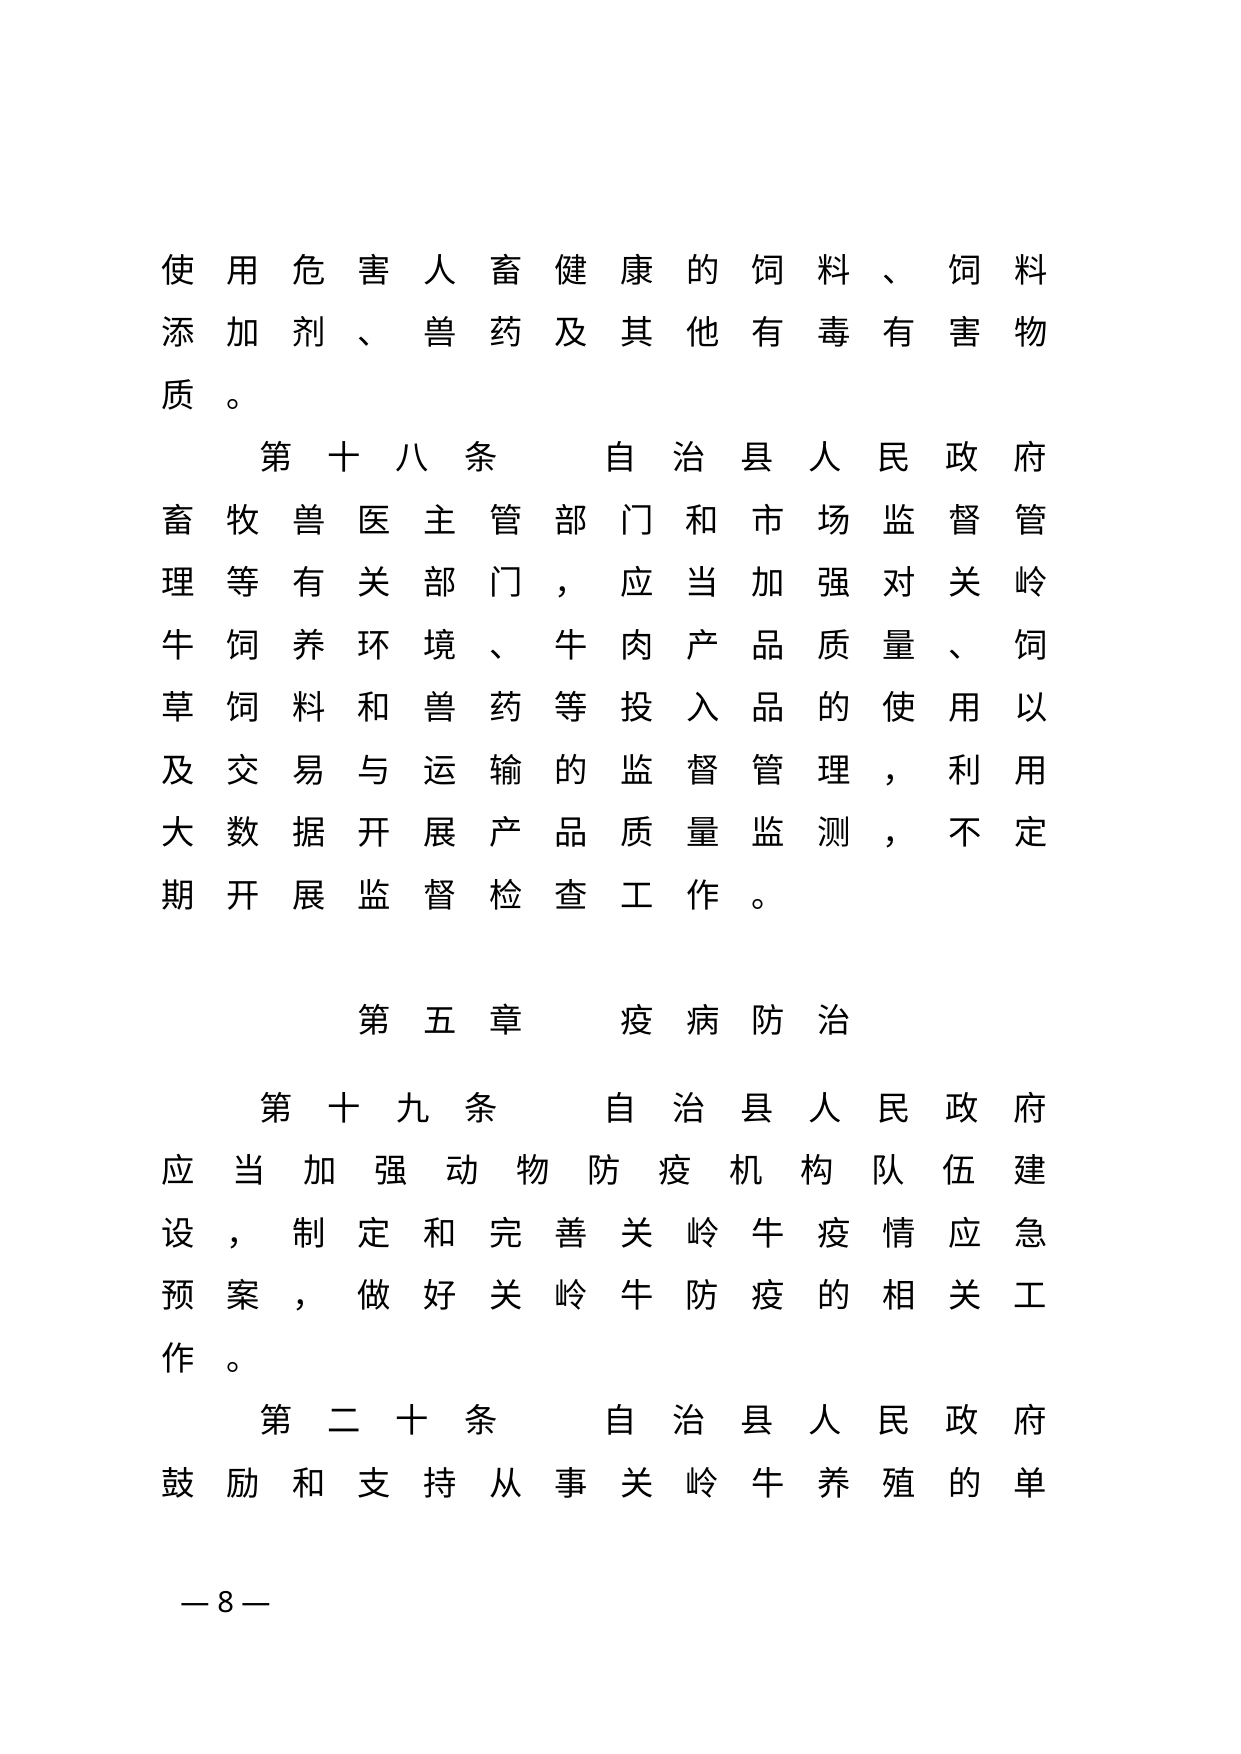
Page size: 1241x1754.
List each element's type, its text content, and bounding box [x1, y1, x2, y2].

text 第十八条 自治县人民政府畜牧兽医主管部门和市场监督管理等有关部门，应当加强对关岭牛饲养环境、牛肉产品质量、饲草饲料和兽药等投入品的使用以及交易与运输的监督管理，利用大数据开展产品质量监测，不定期开展监督检查工作。 [161, 424, 1079, 924]
text 第十九条 自治县人民政府应当加强动物防疫机构队伍建设，制定和完善关岭牛疫情应急预案，做好关岭牛防疫的相关工作。 [161, 1074, 1079, 1387]
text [161, 236, 1079, 424]
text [161, 1387, 1079, 1512]
text 第五章 疫病防治 [161, 987, 1079, 1049]
